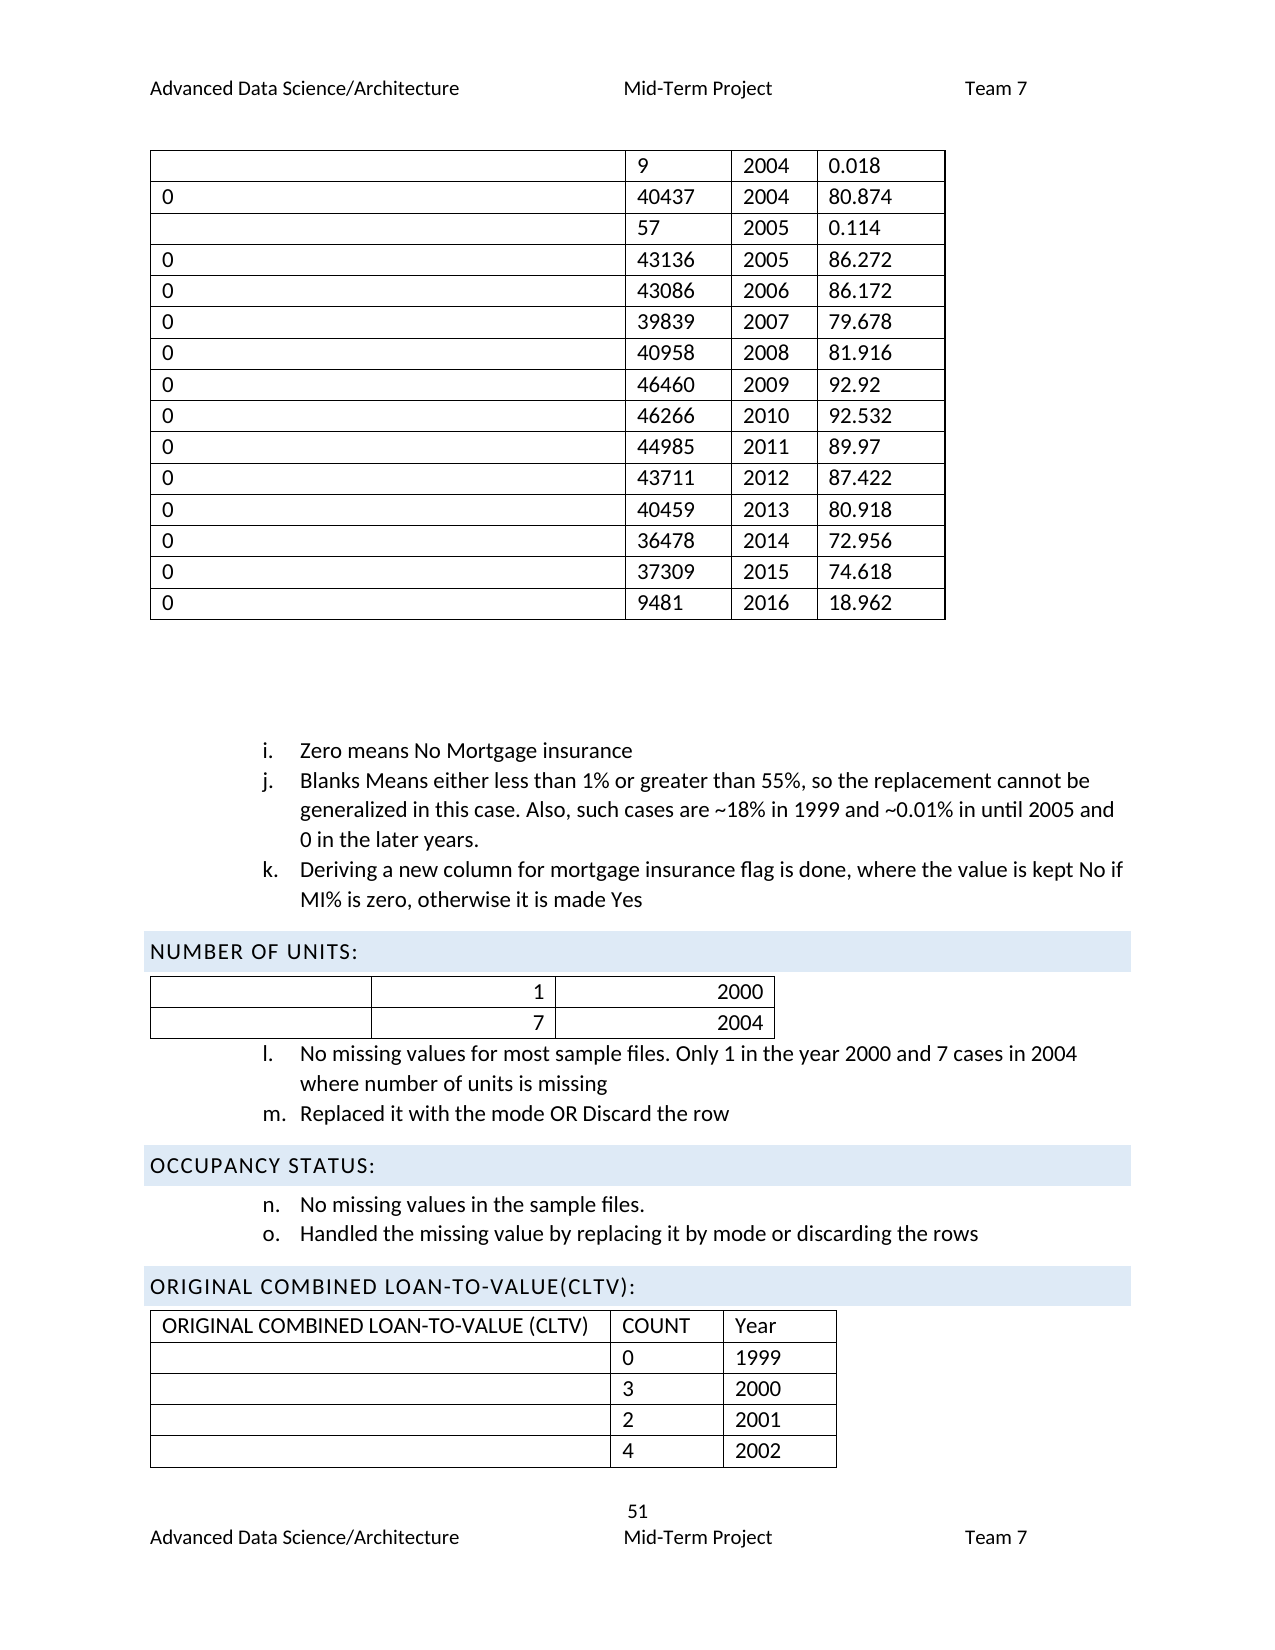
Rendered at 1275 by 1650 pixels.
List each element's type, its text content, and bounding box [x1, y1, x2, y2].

table_cell 79.678 [818, 307, 944, 337]
table_cell 2012 [732, 464, 817, 494]
table_cell 0 [151, 339, 625, 369]
table_header 1 [372, 977, 555, 1007]
table_cell 92.92 [818, 370, 944, 400]
table_cell 2007 [732, 307, 817, 337]
table_header ORIGINAL COMBINED LOAN-TO-VALUE (CLTV) [151, 1311, 610, 1342]
table_cell 2004 [732, 182, 817, 212]
table_cell 2006 [732, 276, 817, 306]
table_cell 0 [151, 464, 625, 494]
table_header COUNT [611, 1311, 723, 1342]
table_cell 72.956 [818, 526, 944, 556]
table_cell [151, 1374, 610, 1404]
table_cell 7 [372, 1008, 555, 1038]
table_cell 80.874 [818, 182, 944, 212]
subtitle OCCUPANCY STATUS: [150, 1151, 1125, 1179]
table_cell 87.422 [818, 464, 944, 494]
table_cell 2004 [556, 1008, 774, 1038]
table_cell 2004 [732, 151, 817, 181]
list No missing values in the sample files. [262, 1190, 1125, 1218]
table_cell 46460 [626, 370, 731, 400]
table_cell 0 [611, 1343, 723, 1373]
table_cell 2014 [732, 526, 817, 556]
table_cell 0 [151, 370, 625, 400]
table_cell 0.114 [818, 214, 944, 244]
list Deriving a new column for mortgage insurance flag is done, where the value is kept No if MI% is zero, otherwise it is made Yes [262, 855, 1125, 913]
table_cell 40958 [626, 339, 731, 369]
subtitle NUMBER OF UNITS: [150, 937, 1125, 965]
table_cell 43136 [626, 245, 731, 275]
table_cell 0 [151, 526, 625, 556]
table_cell 2008 [732, 339, 817, 369]
list Replaced it with the mode OR Discard the row [262, 1099, 1125, 1127]
table_cell 43711 [626, 464, 731, 494]
table_cell 2009 [732, 370, 817, 400]
table_cell 18.962 [818, 589, 944, 619]
table_cell 2000 [724, 1374, 836, 1404]
table_cell 74.618 [818, 557, 944, 587]
table_cell 37309 [626, 557, 731, 587]
table_header 2000 [556, 977, 774, 1007]
table_cell [151, 1343, 610, 1373]
table_cell 3 [611, 1374, 723, 1404]
table_cell 0 [151, 307, 625, 337]
table_cell 46266 [626, 401, 731, 431]
table_cell [151, 1008, 371, 1038]
table_cell 9 [626, 151, 731, 181]
table_cell 2013 [732, 495, 817, 525]
table_cell 86.172 [818, 276, 944, 306]
table_cell 2011 [732, 432, 817, 462]
table_cell 0 [151, 557, 625, 587]
table_cell 0 [151, 245, 625, 275]
table_cell 4 [611, 1436, 723, 1467]
table_cell 0 [151, 495, 625, 525]
table_cell 40459 [626, 495, 731, 525]
table_cell 0 [151, 401, 625, 431]
table_cell 89.97 [818, 432, 944, 462]
table_cell 2010 [732, 401, 817, 431]
table_cell 86.272 [818, 245, 944, 275]
table_cell 2 [611, 1405, 723, 1435]
table_cell 43086 [626, 276, 731, 306]
table_cell 2015 [732, 557, 817, 587]
table_cell [151, 214, 625, 244]
table_cell 80.918 [818, 495, 944, 525]
table_cell 0 [151, 589, 625, 619]
table_cell [151, 151, 625, 181]
table_cell 9481 [626, 589, 731, 619]
list Zero means No Mortgage insurance [262, 736, 1125, 764]
table_cell 81.916 [818, 339, 944, 369]
table_header [151, 977, 371, 1007]
list No missing values for most sample files. Only 1 in the year 2000 and 7 cases in 2004 where number of units is missing [262, 1039, 1125, 1097]
table_header Year [724, 1311, 836, 1342]
table_cell 0 [151, 432, 625, 462]
table_cell 0 [151, 276, 625, 306]
table_cell 2005 [732, 245, 817, 275]
table_cell 2005 [732, 214, 817, 244]
table_cell 57 [626, 214, 731, 244]
table_cell [151, 1436, 610, 1467]
table_cell 2016 [732, 589, 817, 619]
table_cell 0 [151, 182, 625, 212]
table_cell [151, 1405, 610, 1435]
table_cell 39839 [626, 307, 731, 337]
table_cell 0.018 [818, 151, 944, 181]
subtitle ORIGINAL COMBINED LOAN-TO-VALUE(CLTV): [150, 1272, 1125, 1300]
table_cell 36478 [626, 526, 731, 556]
list Handled the missing value by replacing it by mode or discarding the rows [262, 1219, 1125, 1247]
table_cell 2002 [724, 1436, 836, 1467]
table_cell 44985 [626, 432, 731, 462]
table_cell 40437 [626, 182, 731, 212]
table_cell 2001 [724, 1405, 836, 1435]
table_cell 1999 [724, 1343, 836, 1373]
list Blanks Means either less than 1% or greater than 55%, so the replacement cannot be generalized in this case. Also, such cases are ~18% in 1999 and ~0.01% in until 2005 and 0 in the later years. [262, 766, 1125, 853]
table_cell 92.532 [818, 401, 944, 431]
